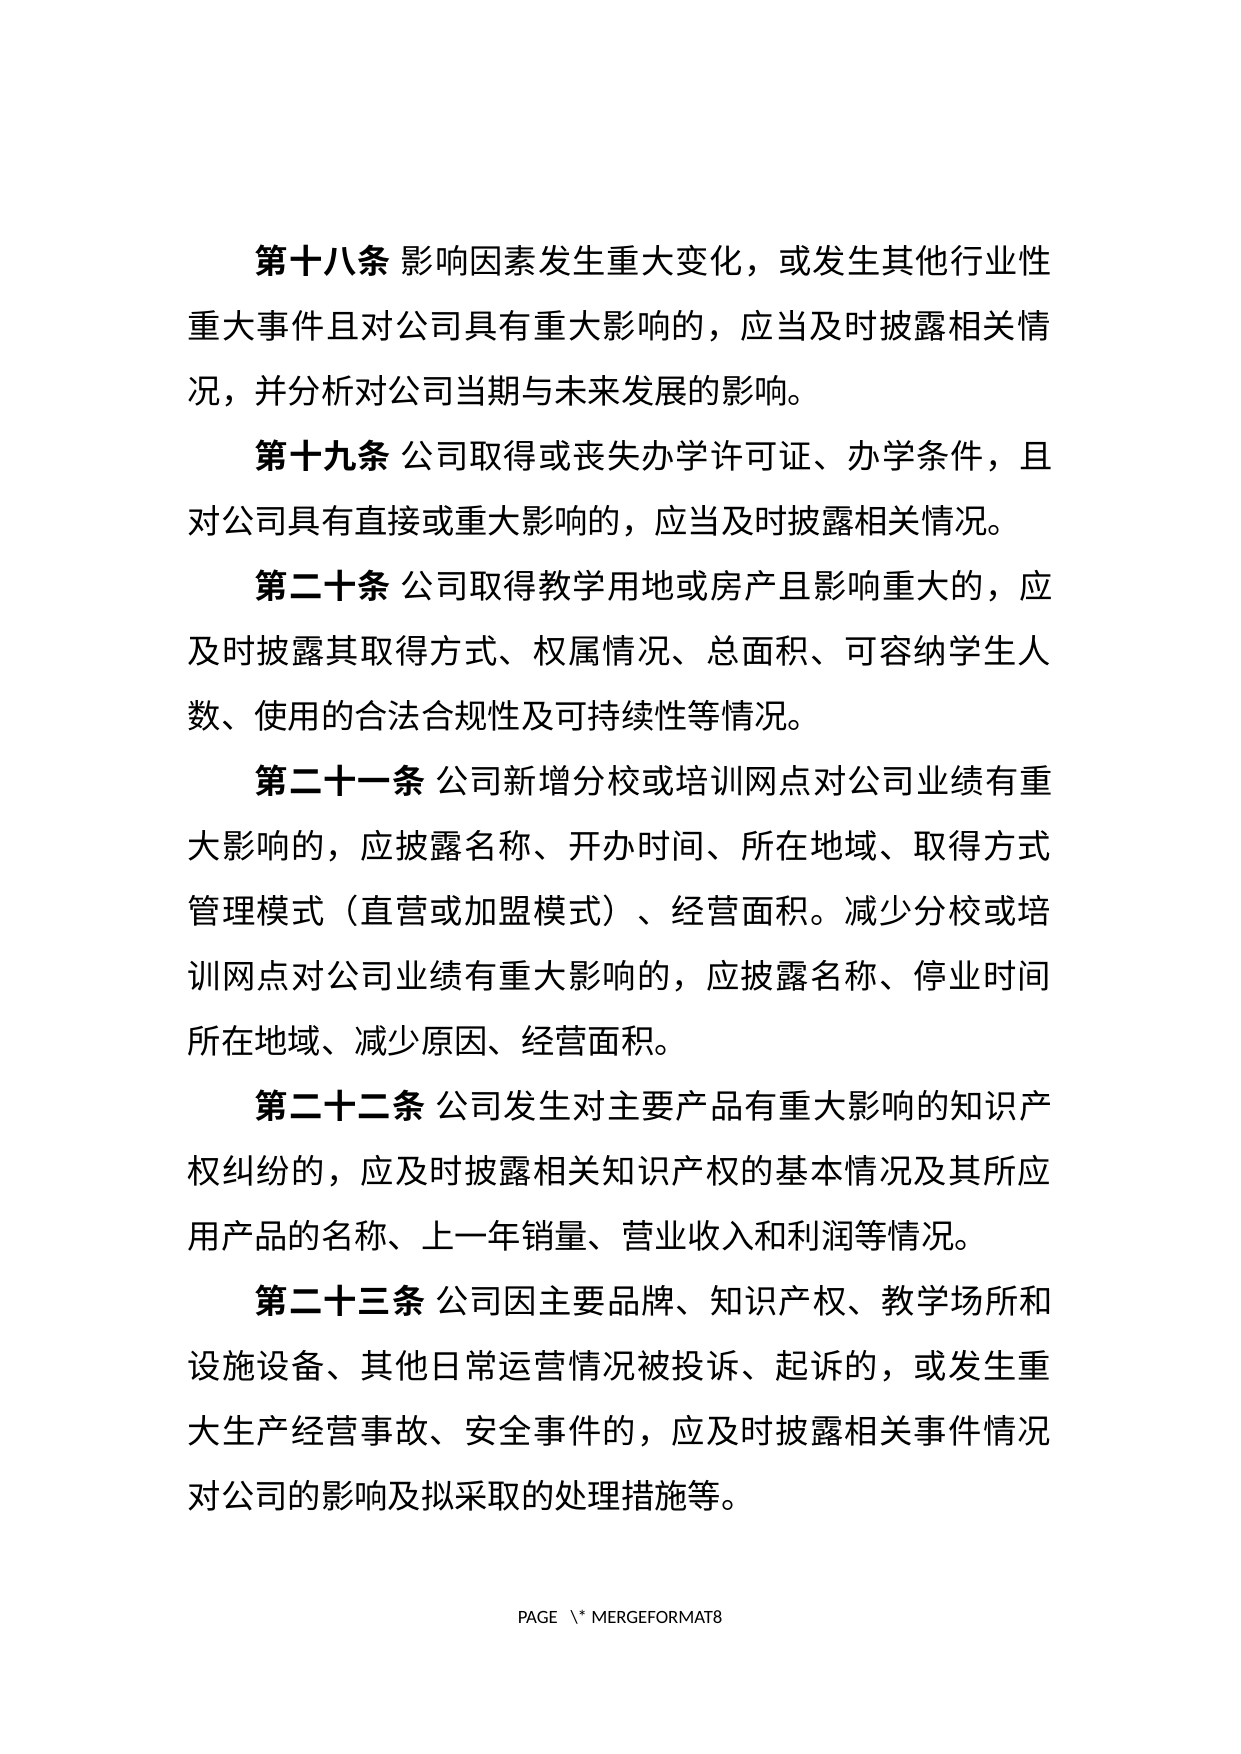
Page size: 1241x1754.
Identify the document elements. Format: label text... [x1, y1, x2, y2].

list 第十八条 影响因素发生重大变化，或发生其他行业性重大事件且对公司具有重大影响的，应当及时披露相关情况，并分析对公司当期与未来发展的影响。 [187, 227, 1053, 422]
list 第二十一条 公司新增分校或培训网点对公司业绩有重大影响的，应披露名称、开办时间、所在地域、取得方式、管理模式（直营或加盟模式）、经营面积。减少分校或培训网点对公司业绩有重大影响的，应披露名称、停业时间、所在地域、减少原因、经营面积。 [187, 747, 1053, 1072]
list 第二十二条 公司发生对主要产品有重大影响的知识产权纠纷的，应及时披露相关知识产权的基本情况及其所应用产品的名称、上一年销量、营业收入和利润等情况。 [187, 1072, 1053, 1267]
list 第二十条 公司取得教学用地或房产且影响重大的，应及时披露其取得方式、权属情况、总面积、可容纳学生人数、使用的合法合规性及可持续性等情况。 [187, 552, 1053, 747]
list 第二十三条 公司因主要品牌、知识产权、教学场所和设施设备、其他日常运营情况被投诉、起诉的，或发生重大生产经营事故、安全事件的，应及时披露相关事件情况、对公司的影响及拟采取的处理措施等。 [187, 1267, 1053, 1527]
list 第十九条 公司取得或丧失办学许可证、办学条件，且对公司具有直接或重大影响的，应当及时披露相关情况。 [187, 422, 1053, 552]
